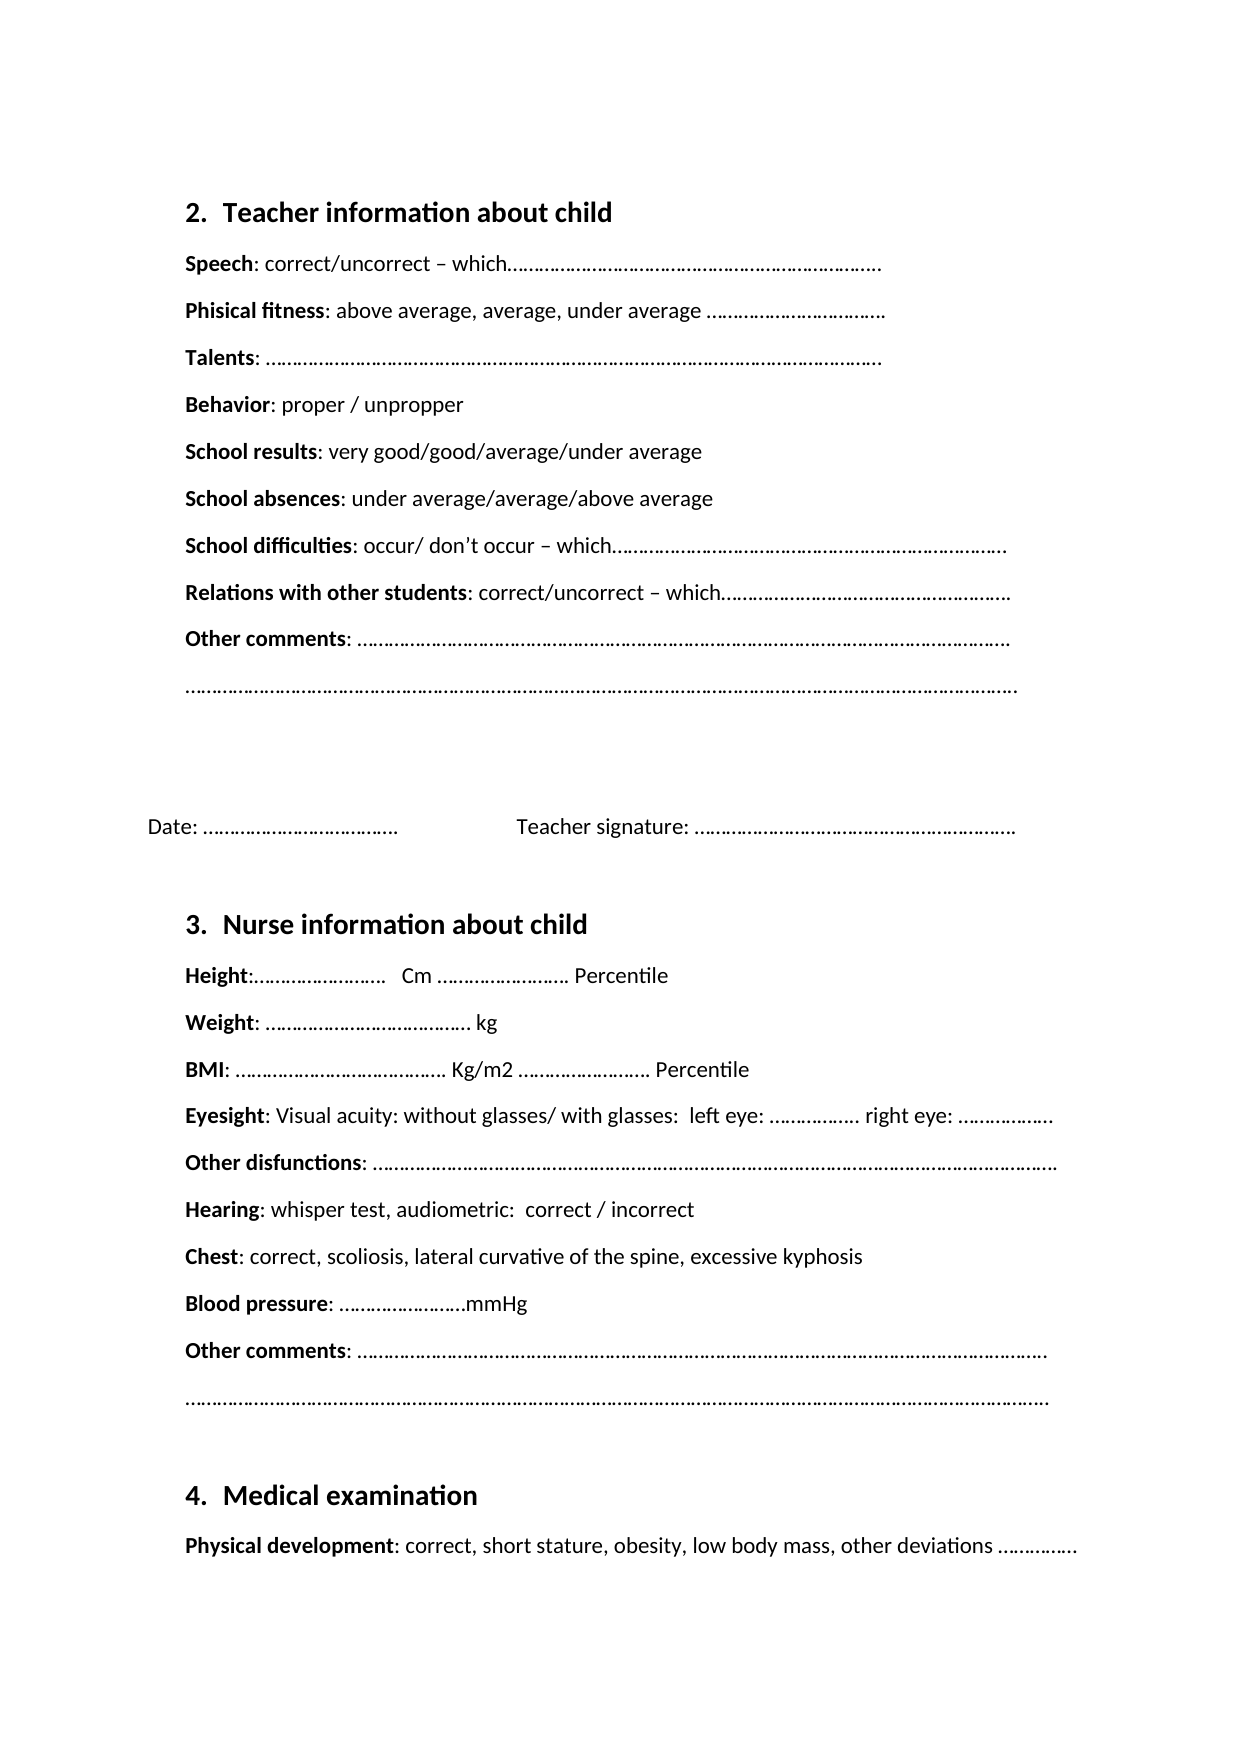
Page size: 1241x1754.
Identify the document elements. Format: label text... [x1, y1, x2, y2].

text Weight: ………………………………… kg [185, 1008, 1093, 1036]
text School difficulties: occur/ don’t occur – which………………………………………………………………… [185, 531, 1093, 559]
text ………………………………………………………………………………………………………………………………………….. [185, 671, 1093, 699]
list Teacher information about child [185, 194, 1093, 230]
text Behavior: proper / unpropper [185, 390, 1093, 418]
list Nurse information about child [185, 906, 1093, 941]
text Relations with other students: correct/uncorrect – which………………………………………………. [185, 578, 1093, 606]
text Height:……………………. Cm ……………………. Percentile [185, 961, 1093, 989]
text Phisical fitness: above average, average, under average ……………………………. [185, 296, 1093, 324]
text Hearing: whisper test, audiometric: correct / incorrect [185, 1195, 1093, 1223]
text Talents: ……………………………………………………………………………………………………… [185, 343, 1093, 371]
text ……………………………………………………………………………………………………………………………………………….. [185, 1383, 1093, 1411]
list Medical examination [185, 1477, 1093, 1512]
text Speech: correct/uncorrect – which…………………………………………………………….. [185, 249, 1093, 278]
text Physical development: correct, short stature, obesity, low body mass, other deviations …………… [185, 1532, 1093, 1560]
text Other comments: ……………………………………………………………………………………………………………. [185, 624, 1093, 653]
text BMI: …………………………………. Kg/m2 ……………………. Percentile [185, 1055, 1093, 1083]
text Blood pressure: ……………………mmHg [185, 1289, 1093, 1317]
text Chest: correct, scoliosis, lateral curvative of the spine, excessive kyphosis [185, 1242, 1093, 1270]
text Other disfunctions: …………………………………………………………………………………………………………………. [185, 1148, 1093, 1176]
text School absences: under average/average/above average [185, 484, 1093, 512]
text Other comments: ………………………………………………………………………………………………………………….. [185, 1336, 1093, 1364]
text School results: very good/good/average/under average [185, 437, 1093, 465]
text Date: ………………………………. Teacher signature: ……………………………………………………. [148, 812, 1093, 840]
text Eyesight: Visual acuity: without glasses/ with glasses: left eye: …………….. right eye: ……………… [185, 1102, 1093, 1129]
